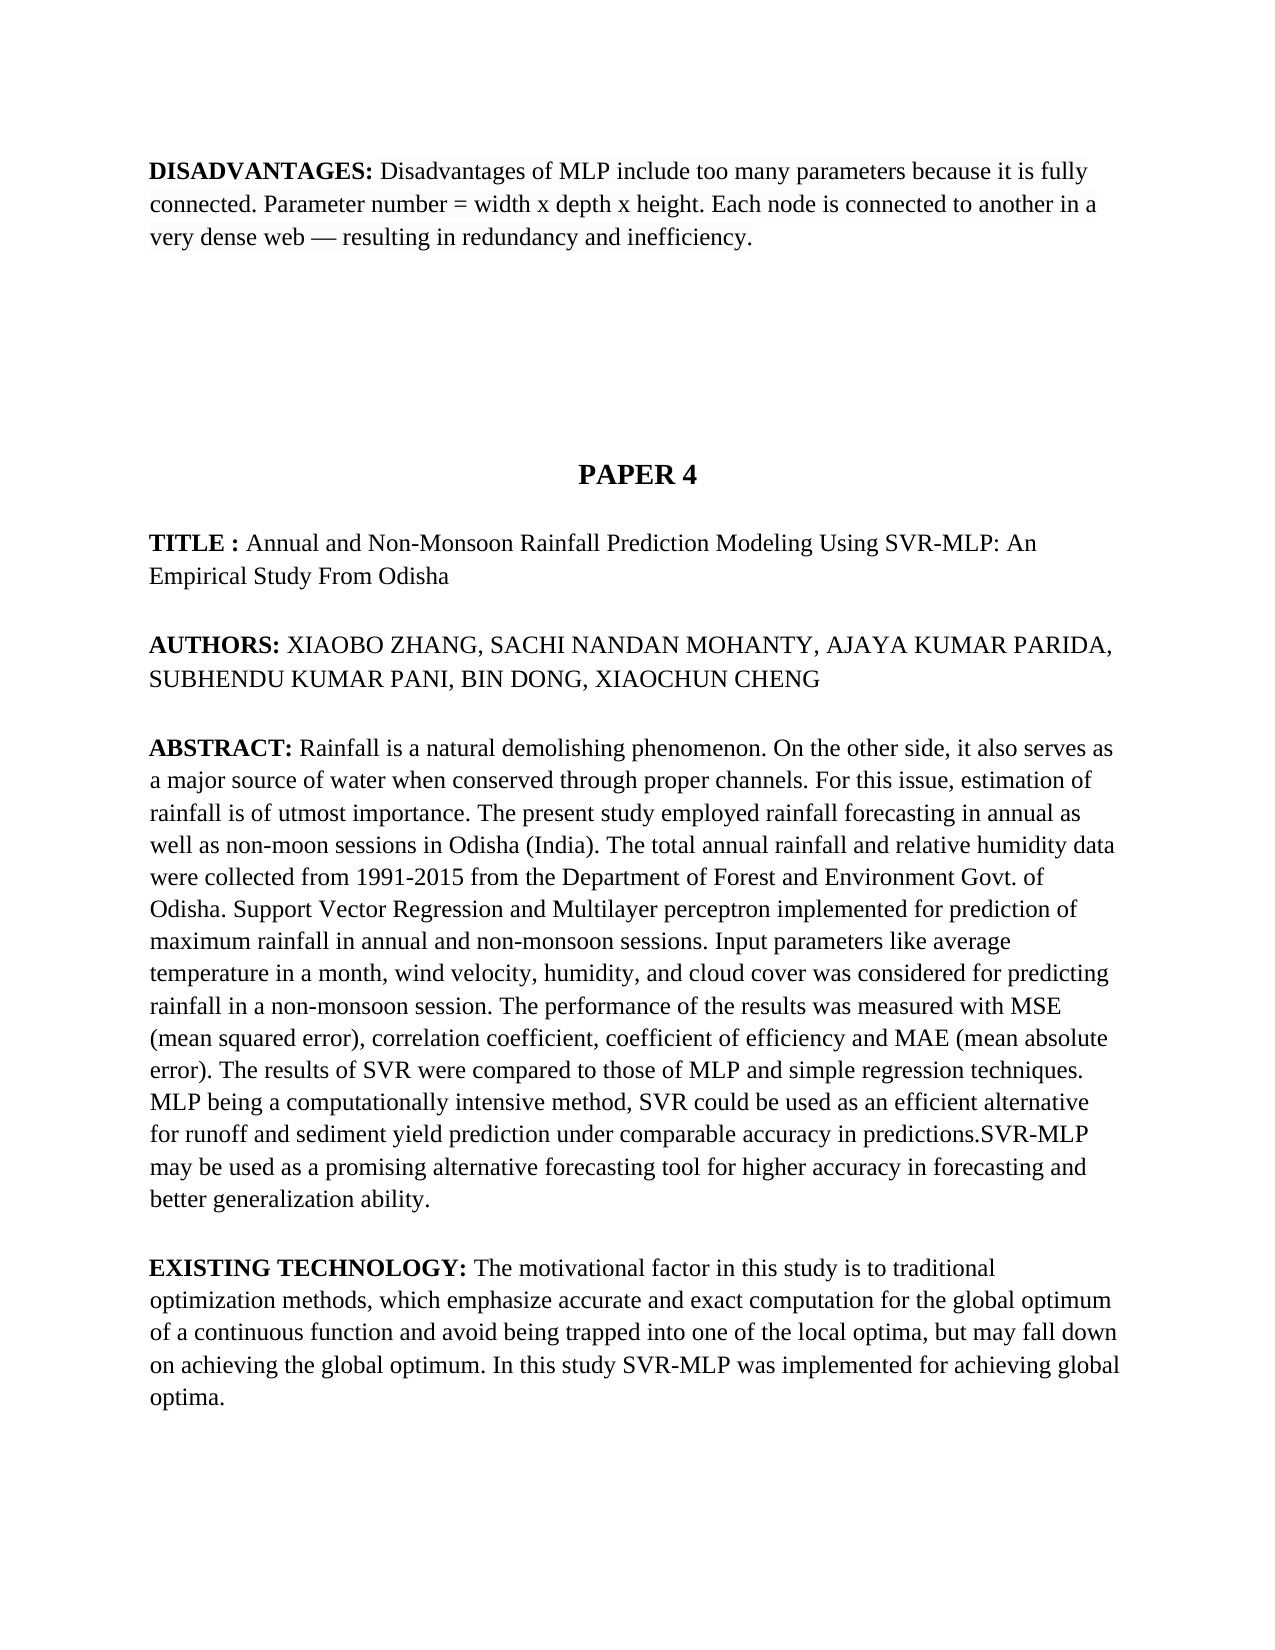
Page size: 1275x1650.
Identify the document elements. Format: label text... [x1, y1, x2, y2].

text EXISTING TECHNOLOGY: The motivational factor in this study is to traditional optimization methods, which emphasize accurate and exact computation for the global optimum of a continuous function and avoid being trapped into one of the local optima, but may fall down on achieving the global optimum. In this study SVR-MLP was implemented for achieving global optima. [148, 1253, 1124, 1411]
text TITLE : Annual and Non-Monsoon Rainfall Prediction Modeling Using SVR-MLP: An [148, 528, 1124, 556]
text AUTHORS: XIAOBO ZHANG, SACHI NANDAN MOHANTY, AJAYA KUMAR PARIDA, [148, 630, 1124, 659]
text ABSTRACT: Rainfall is a natural demolishing phenomenon. On the other side, it also serves as a major source of water when conserved through proper channels. For this issue, estimation of rainfall is of utmost importance. The present study employed rainfall forecasting in annual as well as non-moon sessions in Odisha (India). The total annual rainfall and relative humidity data were collected from 1991-2015 from the Department of Forest and Environment Govt. of Odisha. Support Vector Regression and Multilayer perceptron implemented for prediction of maximum rainfall in annual and non-monsoon sessions. Input parameters like average temperature in a month, wind velocity, humidity, and cloud cover was considered for predicting rainfall in a non-monsoon session. The performance of the results was measured with MSE (mean squared error), correlation coefficient, coefficient of efficiency and MAE (mean absolute error). The results of SVR were compared to those of MLP and simple regression techniques. MLP being a computationally intensive method, SVR could be used as an efficient alternative for runoff and sediment yield prediction under comparable accuracy in predictions.SVR-MLP may be used as a promising alternative forecasting tool for higher accuracy in forecasting and better generalization ability. [148, 733, 1124, 1213]
subtitle PAPER 4 [150, 457, 1125, 491]
text SUBHENDU KUMAR PANI, BIN DONG, XIAOCHUN CHENG [148, 664, 1124, 693]
text DISADVANTAGES: Disadvantages of MLP include too many parameters because it is fully connected. Parameter number = width x depth x height. Each node is connected to another in a very dense web — resulting in redundancy and inefficiency. [148, 156, 1119, 251]
text Empirical Study From Odisha [148, 561, 1124, 590]
